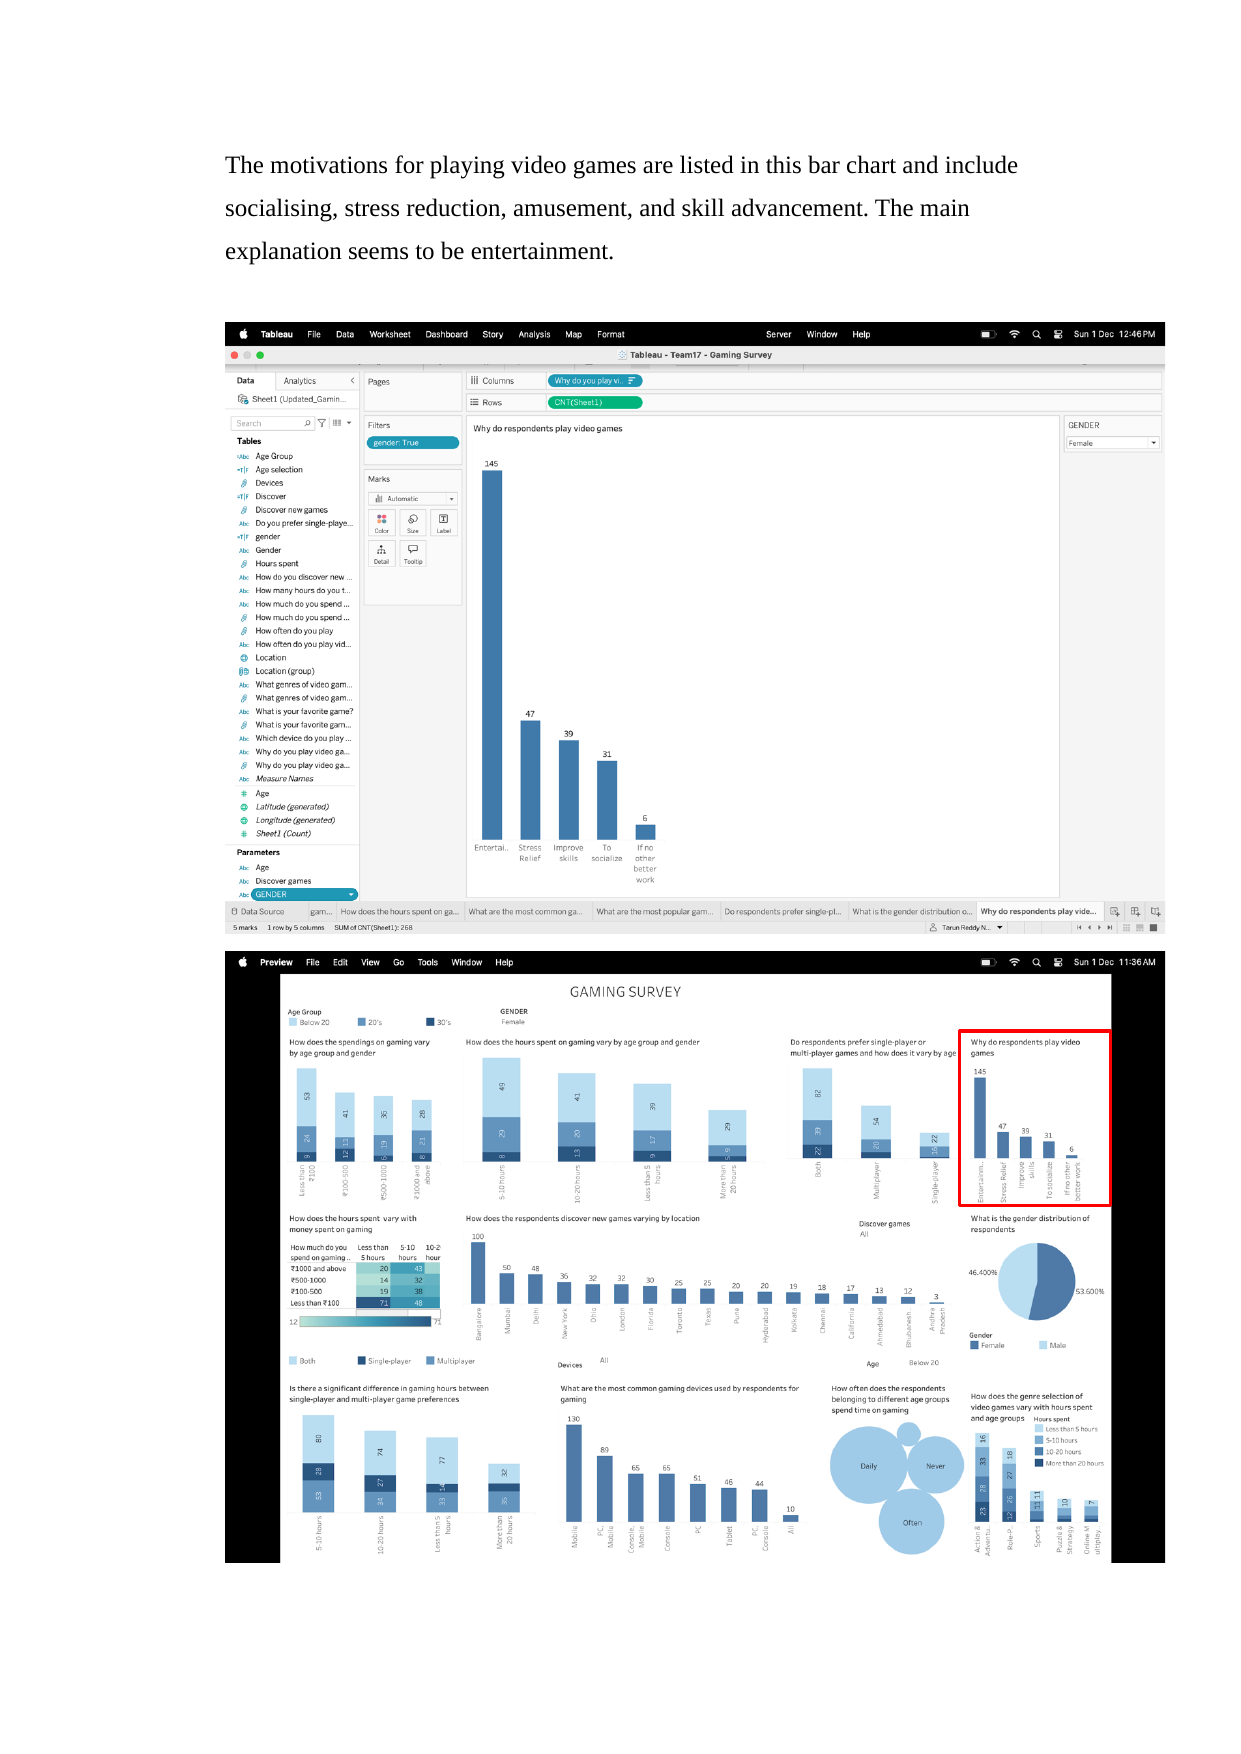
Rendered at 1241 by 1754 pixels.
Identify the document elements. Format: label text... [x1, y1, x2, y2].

picture [225, 951, 1166, 1563]
list The motivations for playing video games are listed in this bar chart and include socialising, stress reduction, amusement, and skill advancement. The main explanation seems to be entertainment. [225, 150, 1090, 265]
picture [225, 322, 1166, 934]
